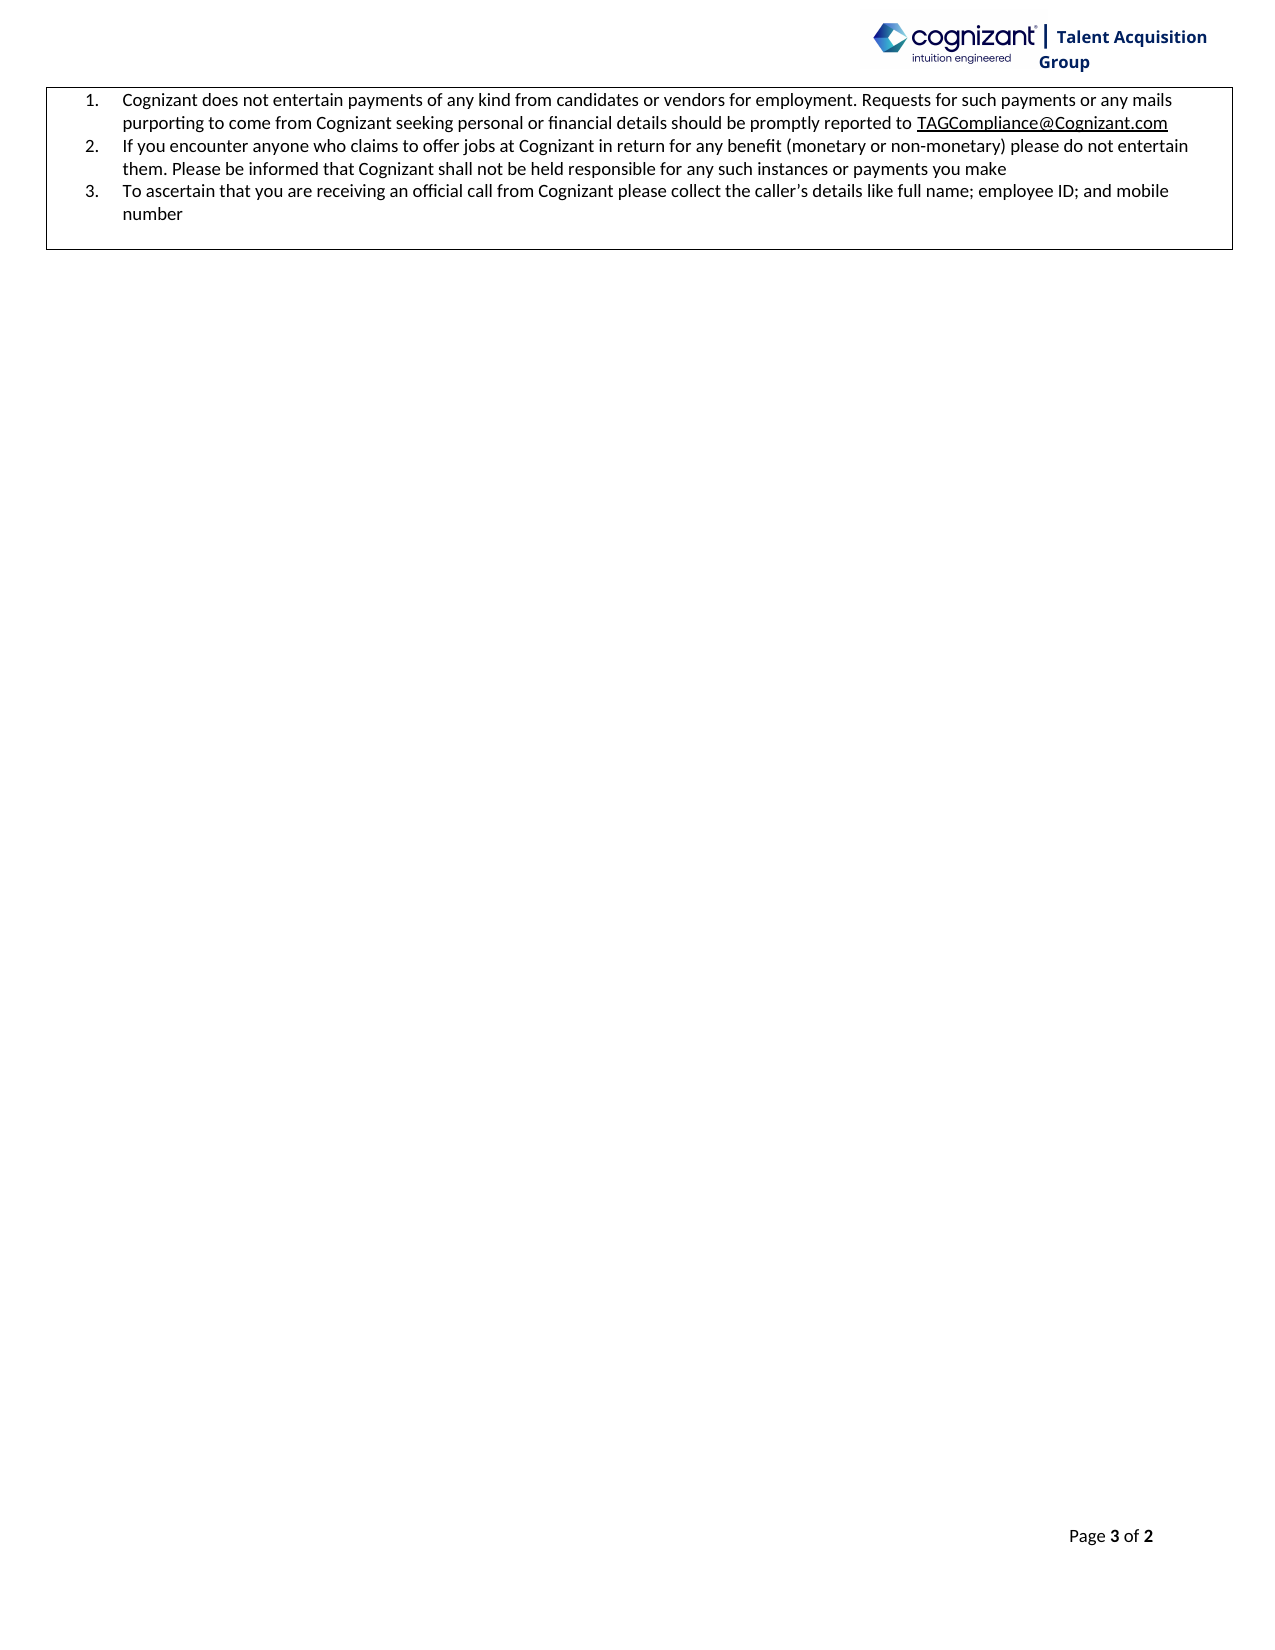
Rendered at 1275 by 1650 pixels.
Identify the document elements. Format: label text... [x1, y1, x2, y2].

table_cell Cognizant does not entertain payments of any kind from candidates or vendors for employment. Requests for such payments or any mails purporting to come from Cognizant seeking personal or financial details should be promptly reported to TAGCompliance@Cognizant.com If you encounter anyone who claims to offer jobs at Cognizant in return for any benefit (monetary or non-monetary) please do not entertain them. Please be informed that Cognizant shall not be held responsible for any such instances or payments you make To ascertain that you are receiving an official call from Cognizant please collect the caller’s details like full name; employee ID; and mobile number [47, 88, 1232, 249]
picture [859, 9, 1049, 69]
